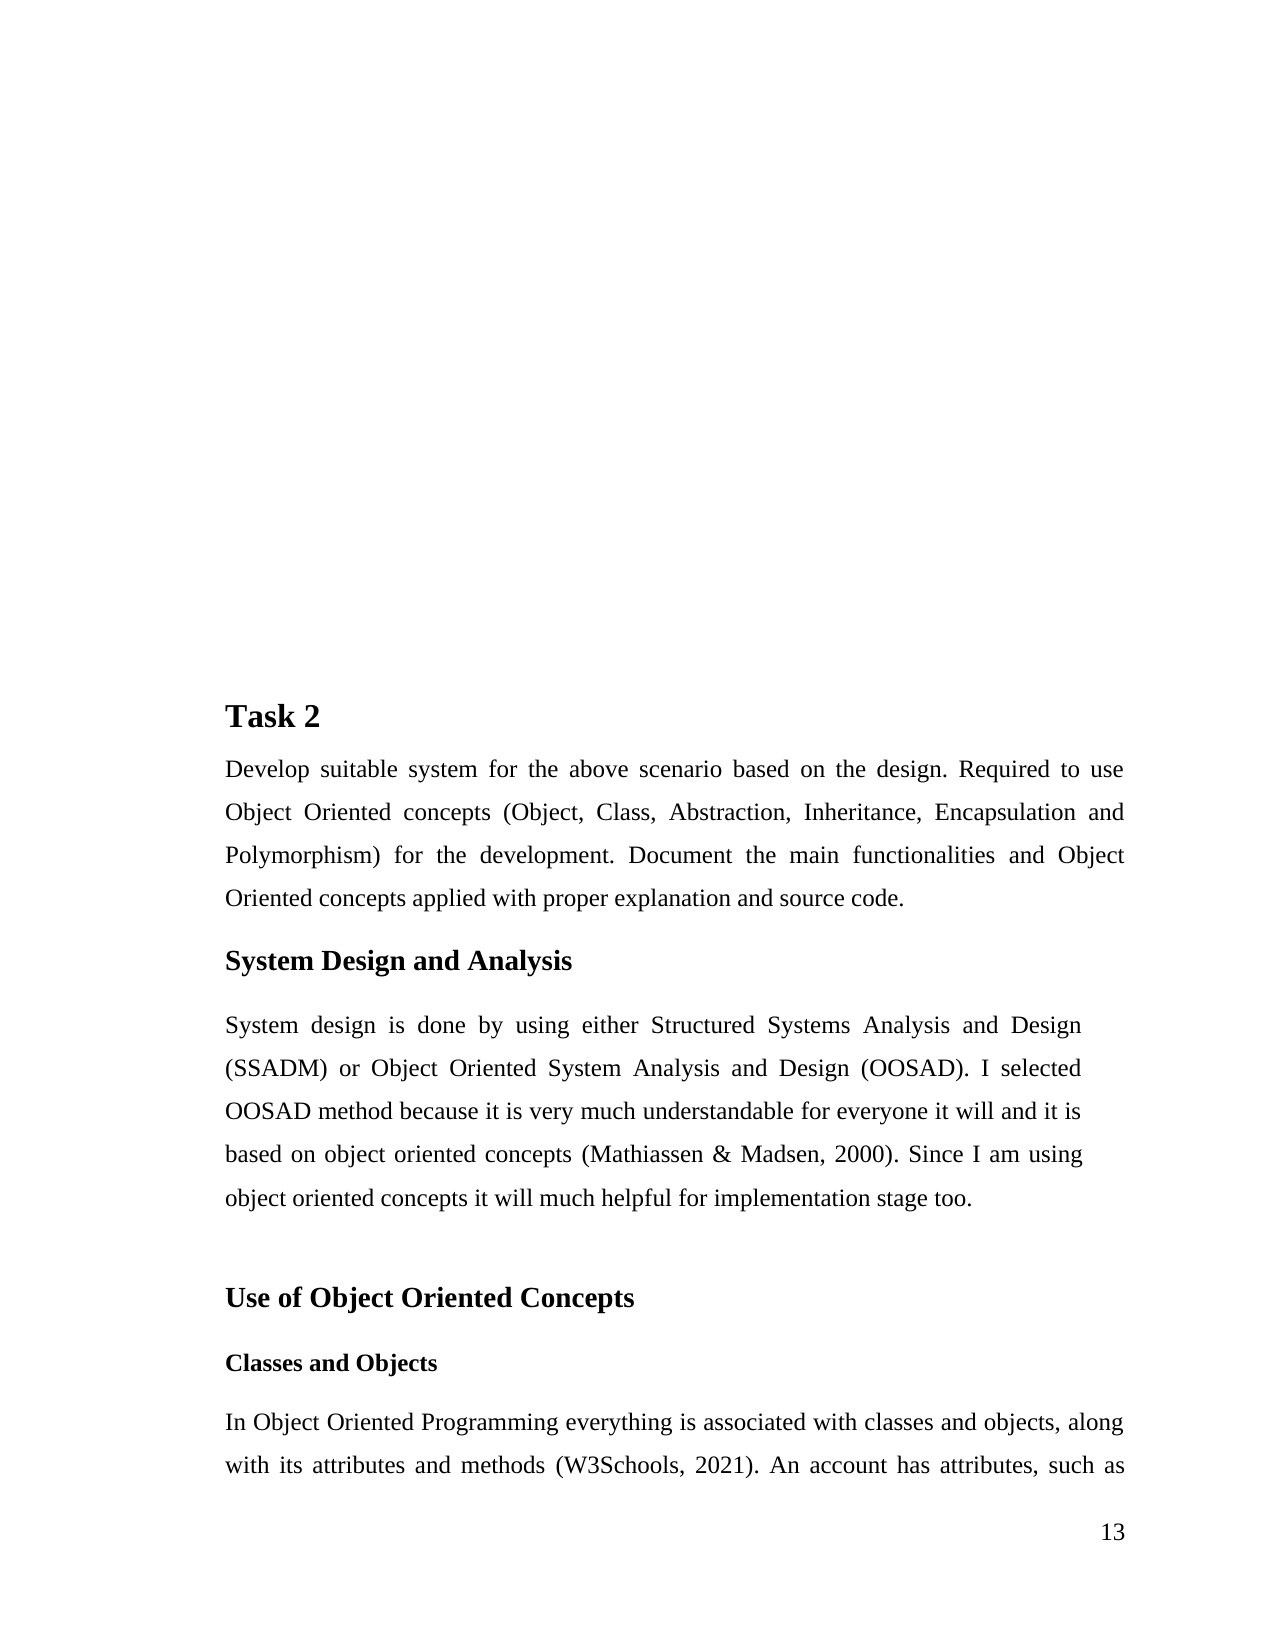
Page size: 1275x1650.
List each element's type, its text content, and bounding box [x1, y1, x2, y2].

text System design is done by using either Structured Systems Analysis and Design (SSADM) or Object Oriented System Analysis and Design (OOSAD). I selected OOSAD method because it is very much understandable for everyone it will and it is based on object oriented concepts . Since I am using object oriented concepts it will much helpful for implementation stage too. [225, 1010, 1083, 1211]
subtitle Classes and Objects [225, 1348, 1125, 1376]
subtitle System Design and Analysis [225, 943, 1125, 977]
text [225, 1407, 1125, 1479]
text Develop suitable system for the above scenario based on the design. Required to use Object Oriented concepts (Object, Class, Abstraction, Inheritance, Encapsulation and Polymorphism) for the development. Document the main functionalities and Object Oriented concepts applied with proper explanation and source code. [225, 754, 1125, 912]
subtitle Use of Object Oriented Concepts [225, 1281, 1125, 1314]
subtitle Task 2 [225, 696, 1125, 735]
